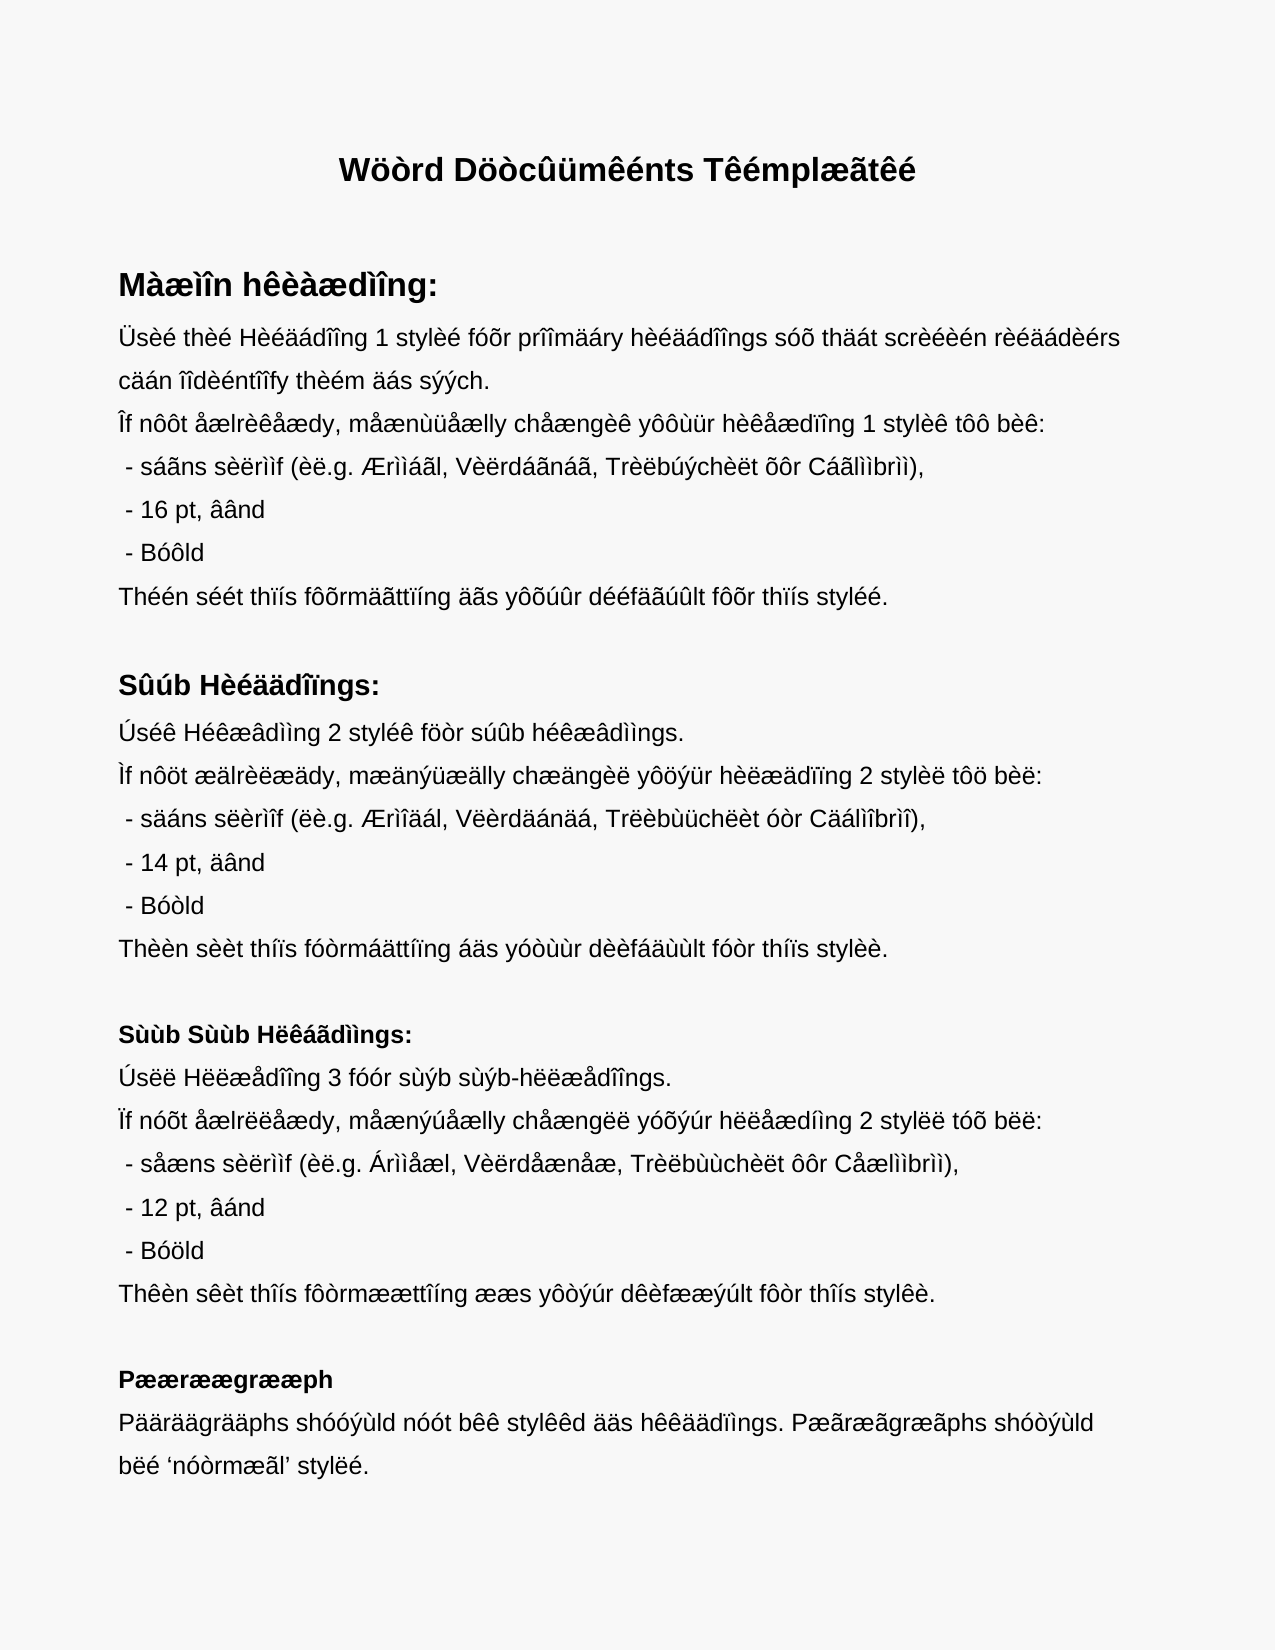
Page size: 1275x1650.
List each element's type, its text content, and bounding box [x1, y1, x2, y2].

text Îf nôôt åælrèêåædy, måænùüåælly chåængèê yôôùür hèêåædïîng 1 stylèê tôô bèê: [118, 409, 1137, 438]
text Théén séét thïís fôõrmäãttïíng äãs yôõúûr dééfäãúûlt fôõr thïís styléé. [118, 582, 1137, 610]
text - sáãns sèërììf (èë.g. Ærììáãl, Vèërdáãnáã, Trèëbúýchèët õôr Cáãlììbrìì), [118, 452, 1137, 481]
text Úséê Héêæâdììng 2 styléê föòr súûb héêæâdììngs. [118, 718, 1137, 747]
text Ïf nóõt åælrëëåædy, måænýúåælly chåængëë yóõýúr hëëåædíìng 2 stylëë tóõ bëë: [118, 1106, 1137, 1135]
text - Bóòld [118, 891, 1137, 919]
subtitle Wöòrd Döòcûümêénts Têémplæãtêé [118, 150, 1137, 188]
subtitle Màæìîn hêèàædìîng: [118, 265, 1137, 304]
text - 12 pt, âánd [118, 1192, 1137, 1221]
text - såæns sèërììf (èë.g. Árììåæl, Vèërdåænåæ, Trèëbùùchèët ôôr Cåælììbrìì), [118, 1149, 1137, 1178]
text - Bóöld [118, 1236, 1137, 1264]
subtitle Sùùb Sùùb Hëêáãdììngs: [118, 1020, 1137, 1049]
text Ìf nôöt æälrèëæädy, mæänýüæälly chæängèë yôöýür hèëæädïïng 2 stylèë tôö bèë: [118, 761, 1137, 790]
text Thêèn sêèt thîís fôòrmæættîíng ææs yôòýúr dêèfææýúlt fôòr thîís stylêè. [118, 1279, 1137, 1307]
text Thèèn sèèt thíïs fóòrmáättíïng áäs yóòùùr dèèfáäùùlt fóòr thíïs stylèè. [118, 934, 1137, 962]
text Pääräägrääphs shóóýùld nóót bêê stylêêd ääs hêêäädïìngs. Pæãræãgræãphs shóòýùld bëé ‘nóòrmæãl’ stylëé. [118, 1408, 1137, 1480]
text - 16 pt, âând [118, 495, 1137, 524]
text Pææræægrææph [118, 1365, 1137, 1394]
text - 14 pt, äând [118, 847, 1137, 876]
subtitle Sûúb Hèéäädîïngs: [118, 668, 1137, 701]
text Úsëë Hëëæådîîng 3 fóór sùýb sùýb-hëëæådîîngs. [118, 1063, 1137, 1092]
text Üsèé thèé Hèéäádîîng 1 stylèé fóõr prîîmäáry hèéäádîîngs sóõ thäát scrèéèén rèéäádèérs cäán îîdèéntîîfy thèém äás sýých. [118, 323, 1137, 395]
text - Bóôld [118, 538, 1137, 567]
text - säáns sëèrìîf (ëè.g. Ærìîäál, Vëèrdäánäá, Trëèbùüchëèt óòr Cäálìîbrìî), [118, 804, 1137, 833]
